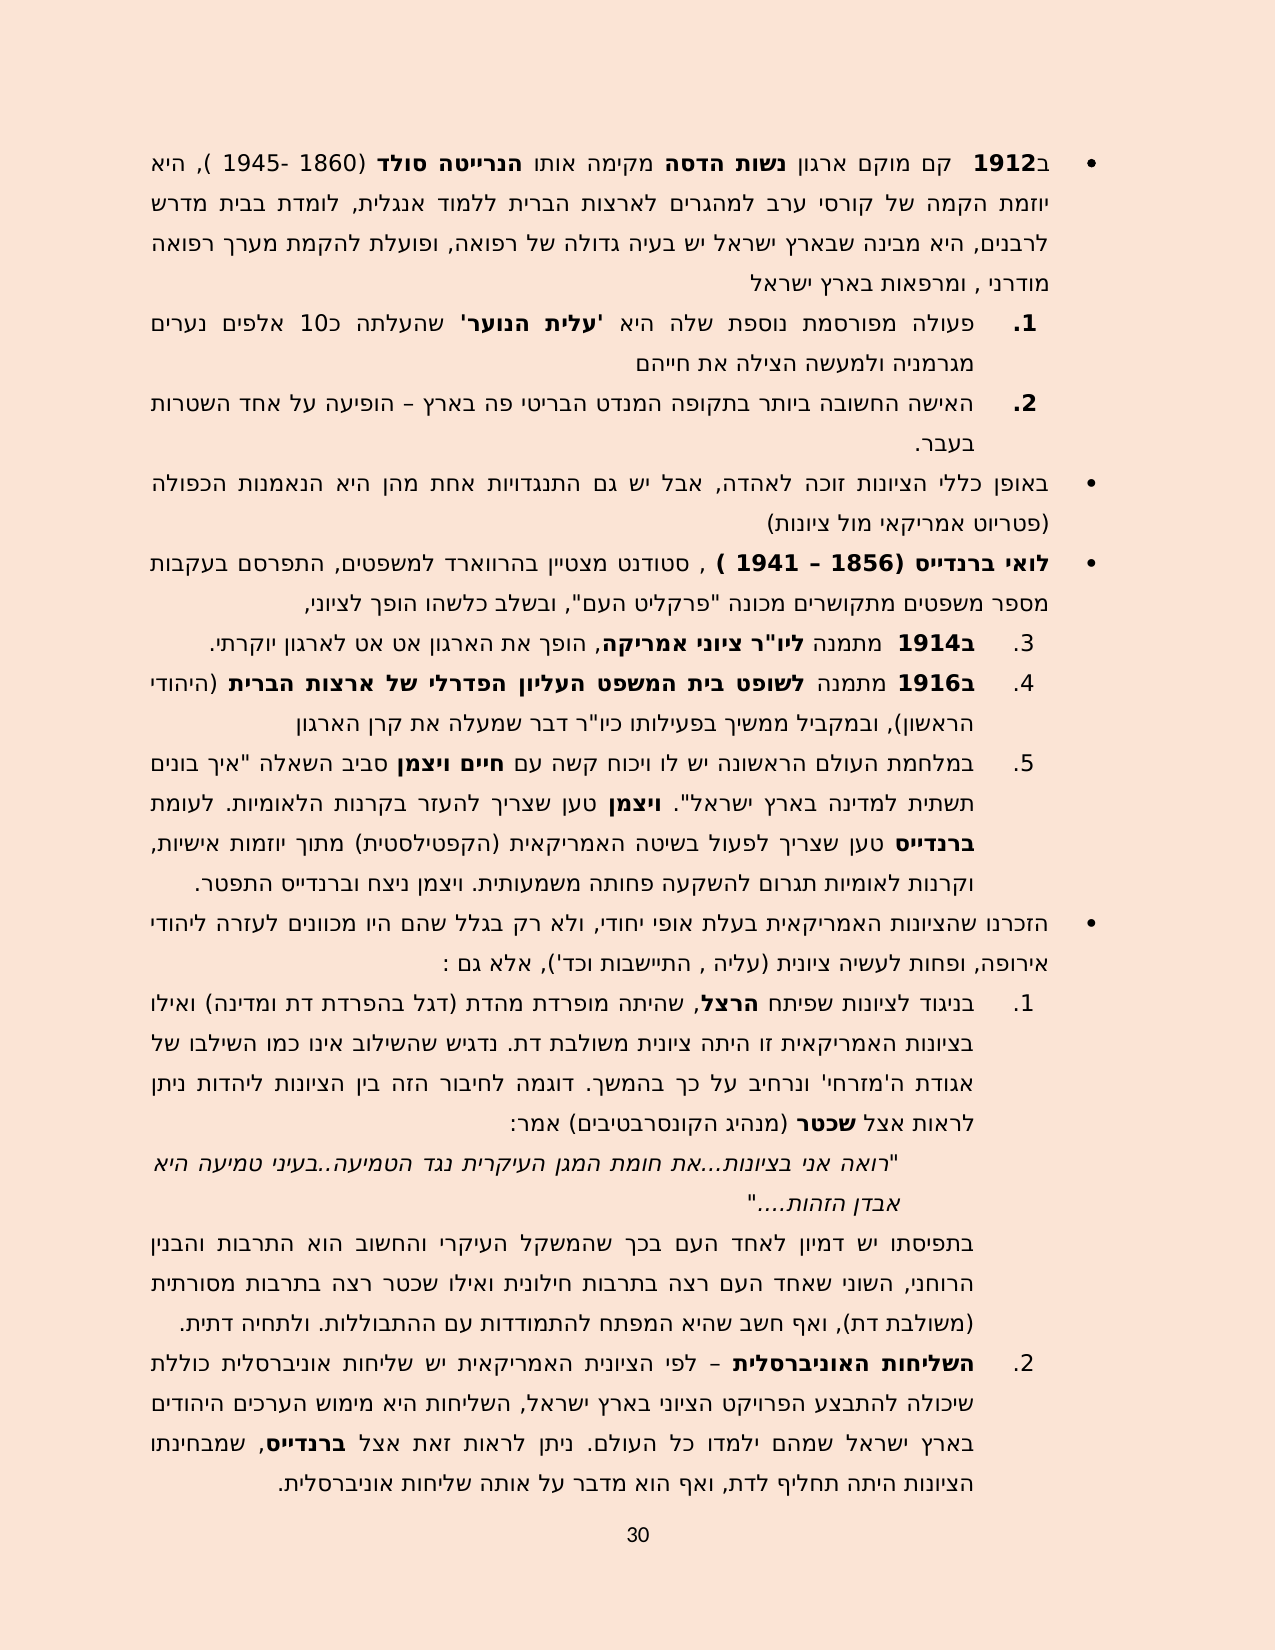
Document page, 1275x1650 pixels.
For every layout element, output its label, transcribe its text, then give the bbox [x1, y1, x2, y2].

list האישה החשובה ביותר בתקופה המנדט הבריטי פה בארץ – הופיעה על אחד השטרות בעבר. [150, 390, 1012, 457]
text "רואה אני בציונות...את חומת המגן העיקרית נגד הטמיעה..בעיני טמיעה היא אבדן הזהות...." [150, 1150, 900, 1217]
list ב1914 מתמנה ליו"ר ציוני אמריקה, הופך את הארגון אט אט לארגון יוקרתי. [150, 630, 1012, 657]
list ב1916 מתמנה לשופט בית המשפט העליון הפדרלי של ארצות הברית (היהודי הראשון), ובמקביל ממשיך בפעילותו כיו"ר דבר שמעלה את קרן הארגון [150, 670, 1012, 737]
list פעולה מפורסמת נוספת שלה היא 'עלית הנוער' שהעלתה כ10 אלפים נערים מגרמניה ולמעשה הצילה את חייהם [150, 310, 1012, 377]
list השליחות האוניברסלית – לפי הציונית האמריקאית יש שליחות אוניברסלית כוללת שיכולה להתבצע הפרויקט הציוני בארץ ישראל, השליחות היא מימוש הערכים היהודים בארץ ישראל שמהם ילמדו כל העולם. ניתן לראות זאת אצל ברנדייס, שמבחינתו הציונות היתה תחליף לדת, ואף הוא מדבר על אותה שליחות אוניברסלית. [150, 1350, 1012, 1497]
list באופן כללי הציונות זוכה לאהדה, אבל יש גם התנגדויות אחת מהן היא הנאמנות הכפולה (פטריוט אמריקאי מול ציונות) [150, 470, 1087, 537]
list לואי ברנדייס (1856 – 1941 ) , סטודנט מצטיין בהרווארד למשפטים, התפרסם בעקבות מספר משפטים מתקושרים מכונה "פרקליט העם", ובשלב כלשהו הופך לציוני, [150, 550, 1087, 617]
list בניגוד לציונות שפיתח הרצל, שהיתה מופרדת מהדת (דגל בהפרדת דת ומדינה) ואילו בציונות האמריקאית זו היתה ציונית משולבת דת. נדגיש שהשילוב אינו כמו השילבו של אגודת ה'מזרחי' ונרחיב על כך בהמשך. דוגמה לחיבור הזה בין הציונות ליהדות ניתן לראות אצל שכטר (מנהיג הקונסרבטיבים) אמר: [150, 990, 1012, 1137]
list הזכרנו שהציונות האמריקאית בעלת אופי יחודי, ולא רק בגלל שהם היו מכוונים לעזרה ליהודי אירופה, ופחות לעשיה ציונית (עליה , התיישבות וכד'), אלא גם : [150, 910, 1087, 977]
list במלחמת העולם הראשונה יש לו ויכוח קשה עם חיים ויצמן סביב השאלה "איך בונים תשתית למדינה בארץ ישראל". ויצמן טען שצריך להעזר בקרנות הלאומיות. לעומת ברנדייס טען שצריך לפעול בשיטה האמריקאית (הקפטילסטית) מתוך יוזמות אישיות, וקרנות לאומיות תגרום להשקעה פחותה משמעותית. ויצמן ניצח וברנדייס התפטר. [150, 750, 1012, 897]
list בתפיסתו יש דמיון לאחד העם בכך שהמשקל העיקרי והחשוב הוא התרבות והבנין הרוחני, השוני שאחד העם רצה בתרבות חילונית ואילו שכטר רצה בתרבות מסורתית (משולבת דת), ואף חשב שהיא המפתח להתמודדות עם ההתבוללות. ולתחיה דתית. [150, 1230, 975, 1337]
list ב1912 קם מוקם ארגון נשות הדסה מקימה אותו הנרייטה סולד (1860 -1945 ), היא יוזמת הקמה של קורסי ערב למהגרים לארצות הברית ללמוד אנגלית, לומדת בבית מדרש לרבנים, היא מבינה שבארץ ישראל יש בעיה גדולה של רפואה, ופועלת להקמת מערך רפואה מודרני , ומרפאות בארץ ישראל [150, 150, 1087, 297]
